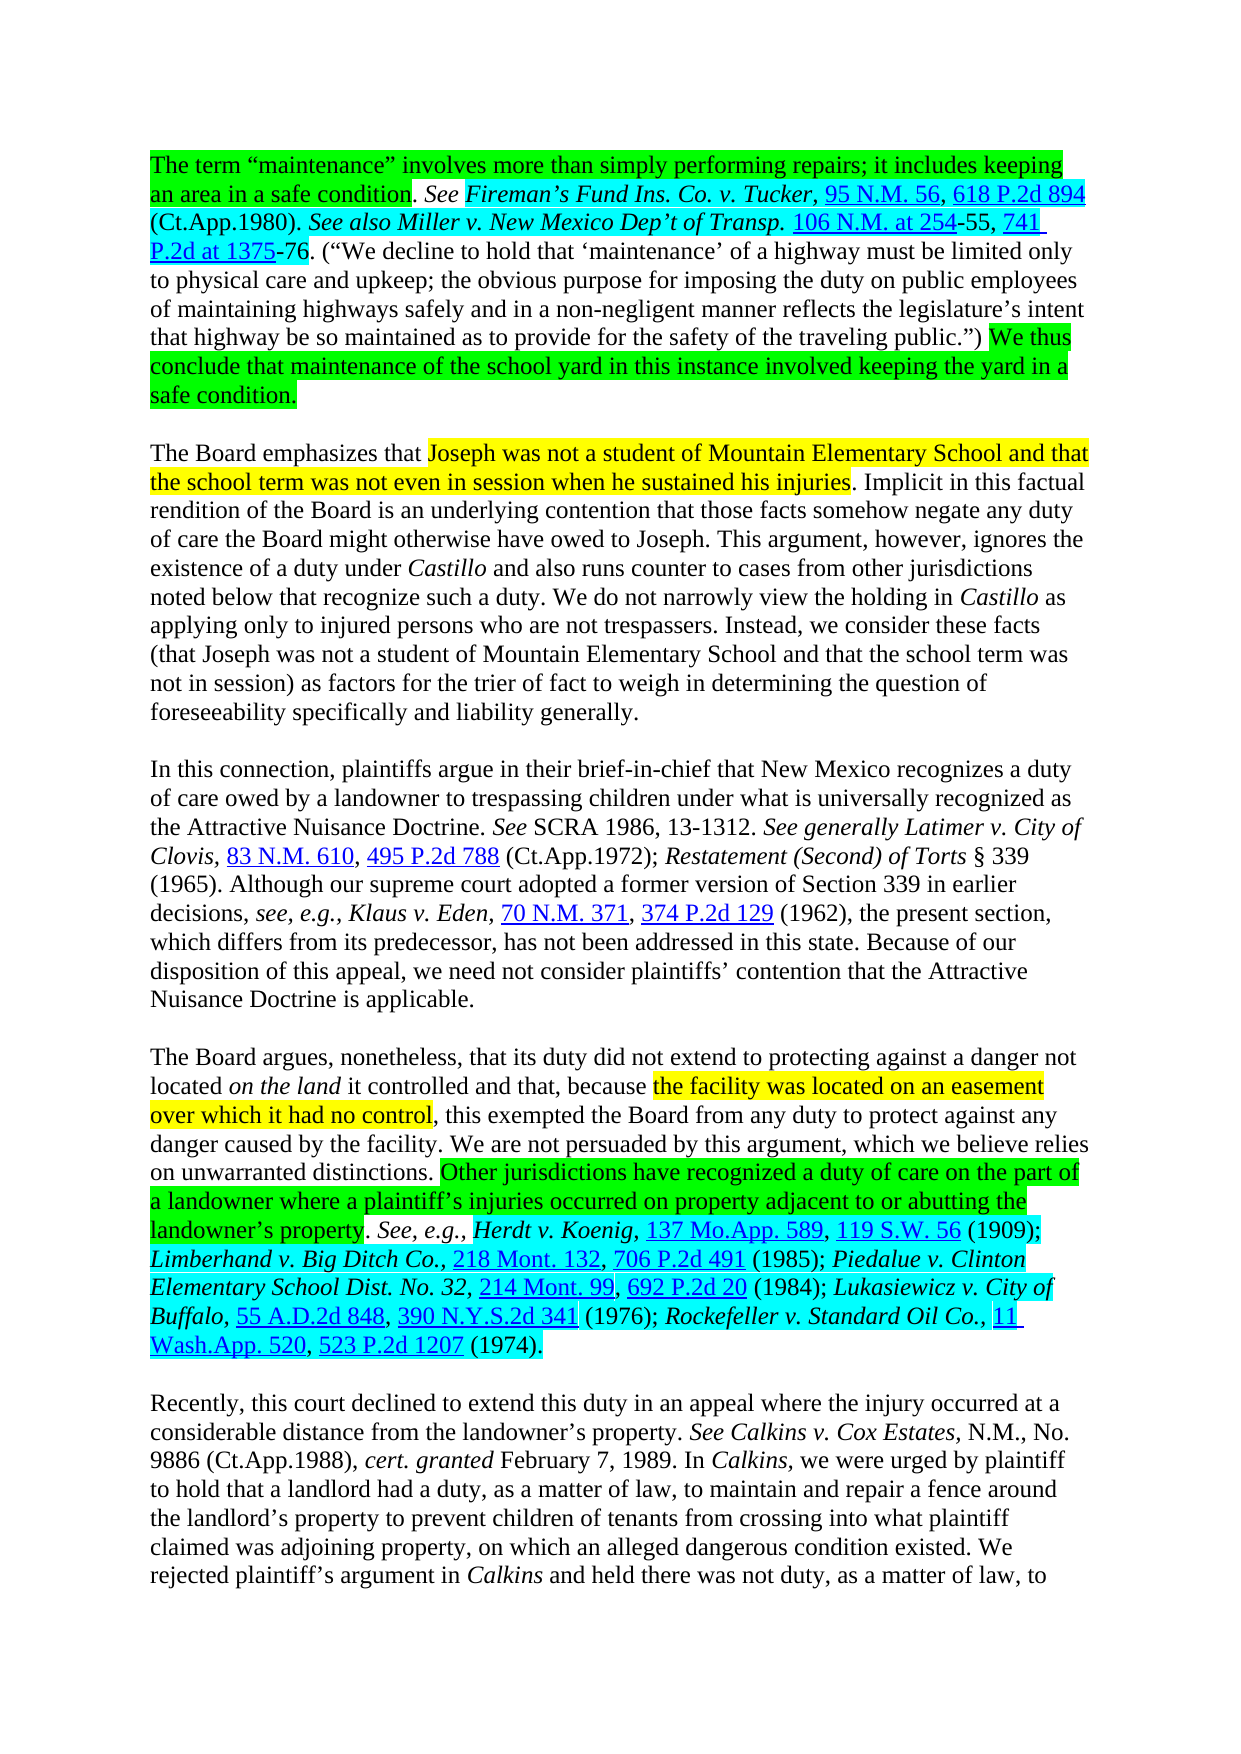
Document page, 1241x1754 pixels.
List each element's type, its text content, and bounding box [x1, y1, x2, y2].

text The Board emphasizes that Joseph was not a student of Mountain Elementary School and that the school term was not even in session when he sustained his injuries. Implicit in this factual rendition of the Board is an underlying contention that those facts somehow negate any duty of care the Board might otherwise have owed to Joseph. This argument, however, ignores the existence of a duty under Castillo and also runs counter to cases from other jurisdictions noted below that recognize such a duty. We do not narrowly view the holding in Castillo as applying only to injured persons who are not trespassers. Instead, we consider these facts (that Joseph was not a student of Mountain Elementary School and that the school term was not in session) as factors for the trier of fact to weigh in determining the question of foreseeability specifically and liability generally. [150, 438, 1090, 725]
text The Board argues, nonetheless, that its duty did not extend to protecting against a danger not located on the land it controlled and that, because the facility was located on an easement over which it had no control, this exempted the Board from any duty to protect against any danger caused by the facility. We are not persuaded by this argument, which we believe relies on unwarranted distinctions. Other jurisdictions have recognized a duty of care on the part of a landowner where a plaintiff’s injuries occurred on property adjacent to or abutting the landowner’s property. See, e.g., Herdt v. Koenig, 137 Mo.App. 589, 119 S.W. 56 (1909); Limberhand v. Big Ditch Co., 218 Mont. 132, 706 P.2d 491 (1985); Piedalue v. Clinton Elementary School Dist. No. 32, 214 Mont. 99, 692 P.2d 20 (1984); Lukasiewicz v. City of Buffalo, 55 A.D.2d 848, 390 N.Y.S.2d 341 (1976); Rockefeller v. Standard Oil Co., 11 Wash.App. 520, 523 P.2d 1207 (1974). [150, 1042, 1090, 1359]
text In this connection, plaintiffs argue in their brief-in-chief that New Mexico recognizes a duty of care owed by a landowner to trespassing children under what is universally recognized as the Attractive Nuisance Doctrine. See SCRA 1986, 13-1312. See generally Latimer v. City of Clovis, 83 N.M. 610, 495 P.2d 788 (Ct.App.1972); Restatement (Second) of Torts § 339 (1965). Although our supreme court adopted a former version of Section 339 in earlier decisions, see, e.g., Klaus v. Eden, 70 N.M. 371, 374 P.2d 129 (1962), the present section, which differs from its predecessor, has not been addressed in this state. Because of our disposition of this appeal, we need not consider plaintiffs’ contention that the Attractive Nuisance Doctrine is applicable. [150, 754, 1090, 1013]
text The term “maintenance” involves more than simply performing repairs; it includes keeping an area in a safe condition. See Fireman’s Fund Ins. Co. v. Tucker, 95 N.M. 56, 618 P.2d 894 (Ct.App.1980). See also Miller v. New Mexico Dep’t of Transp. 106 N.M. at 254-55, 741 P.2d at 1375-76. (“We decline to hold that ‘maintenance’ of a highway must be limited only to physical care and upkeep; the obvious purpose for imposing the duty on public employees of maintaining highways safely and in a non-negligent manner reflects the legislature’s intent that highway be so maintained as to provide for the safety of the traveling public.”) We thus conclude that maintenance of the school yard in this instance involved keeping the yard in a safe condition. [150, 150, 1090, 409]
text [150, 1388, 1090, 1589]
